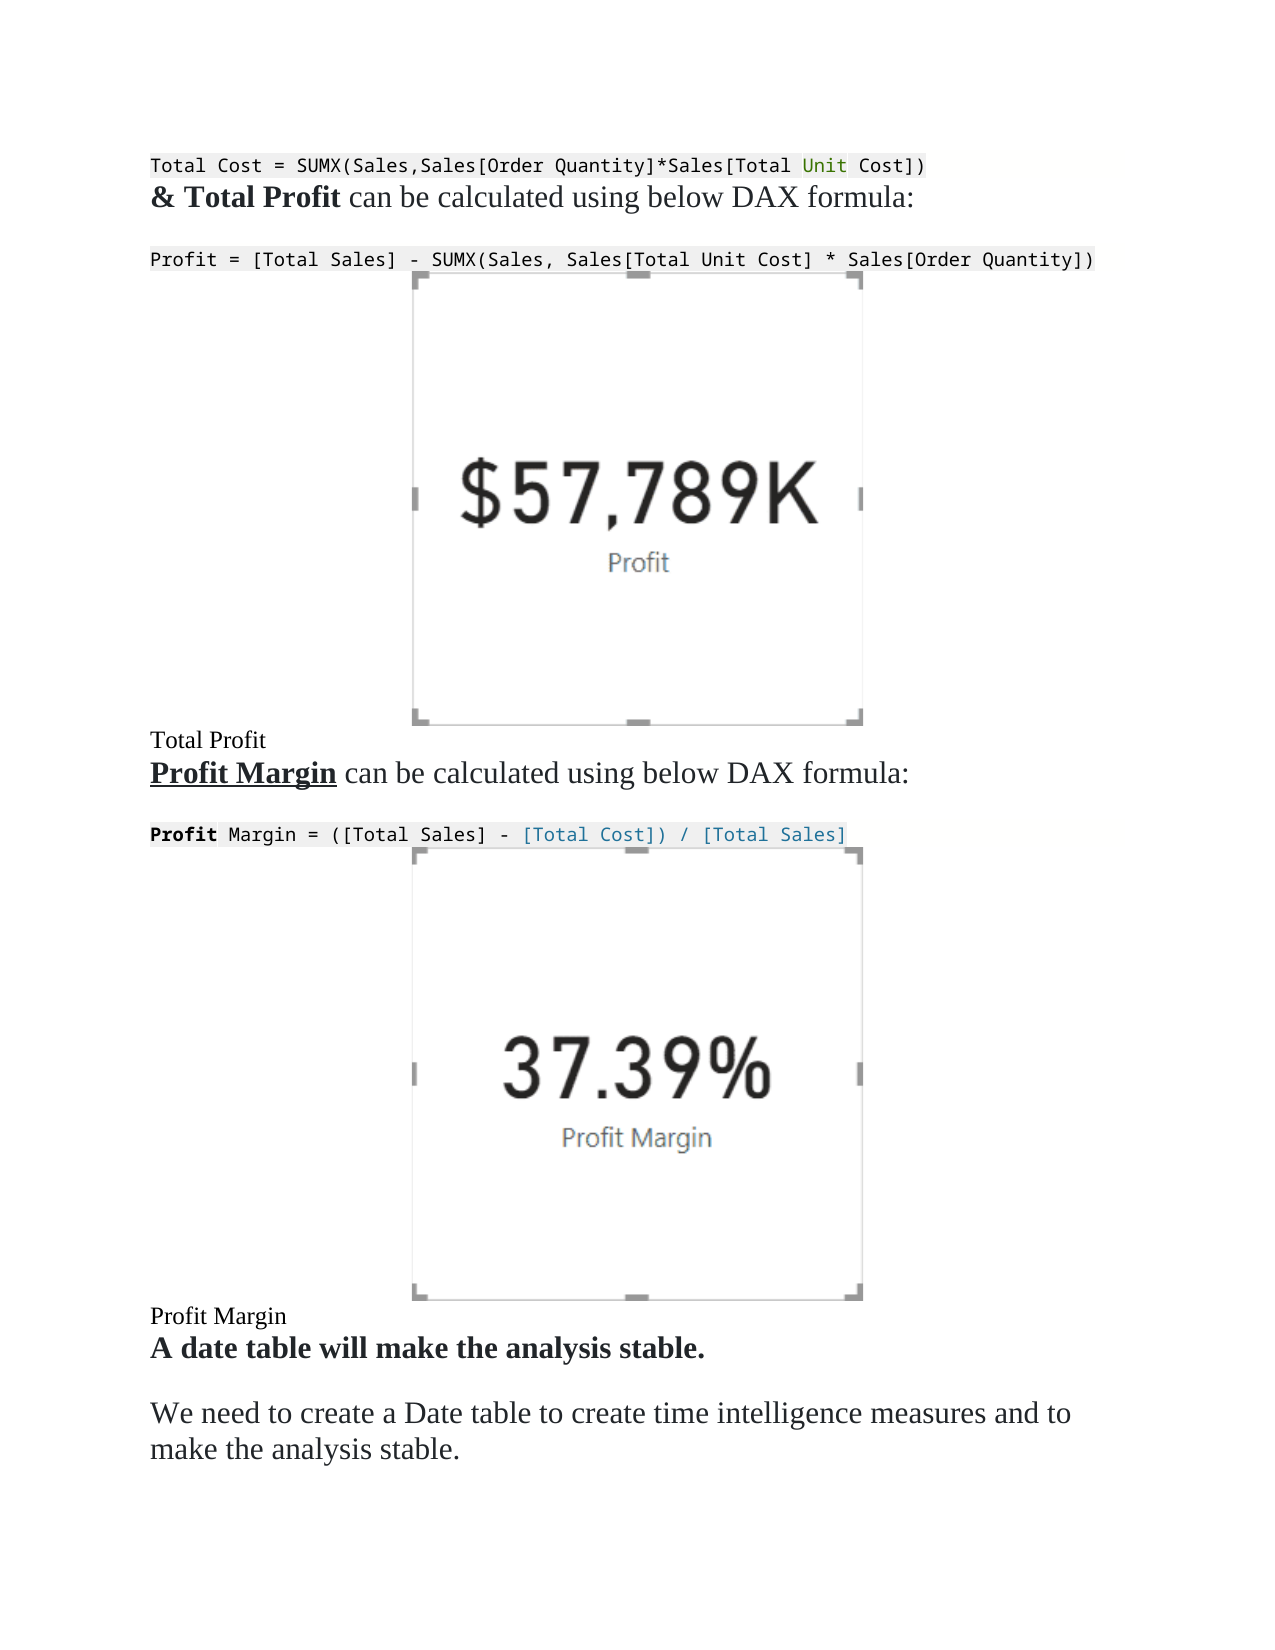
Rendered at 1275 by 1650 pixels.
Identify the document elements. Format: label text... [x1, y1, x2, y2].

text & Total Profit can be calculated using below DAX formula: [150, 178, 1125, 214]
text Profit = [Total Sales] - SUMX(Sales, Sales[Total Unit Cost] * Sales[Order Quantity]) [150, 243, 1125, 271]
text Profit Margin can be calculated using below DAX formula: [150, 754, 1125, 790]
text Total Cost = SUMX(Sales,Sales[Order Quantity]*Sales[Total Unit Cost]) [150, 150, 1125, 178]
picture [411, 271, 864, 726]
text We need to create a Date table to create time intelligence measures and to make the analysis stable. [150, 1395, 1125, 1467]
text Profit Margin [150, 1301, 1125, 1329]
text Profit Margin = ([Total Sales] - [Total Cost]) / [Total Sales] [150, 819, 1125, 847]
text Total Profit [150, 725, 1125, 754]
text A date table will make the analysis stable. [150, 1329, 1125, 1366]
picture [411, 847, 864, 1301]
